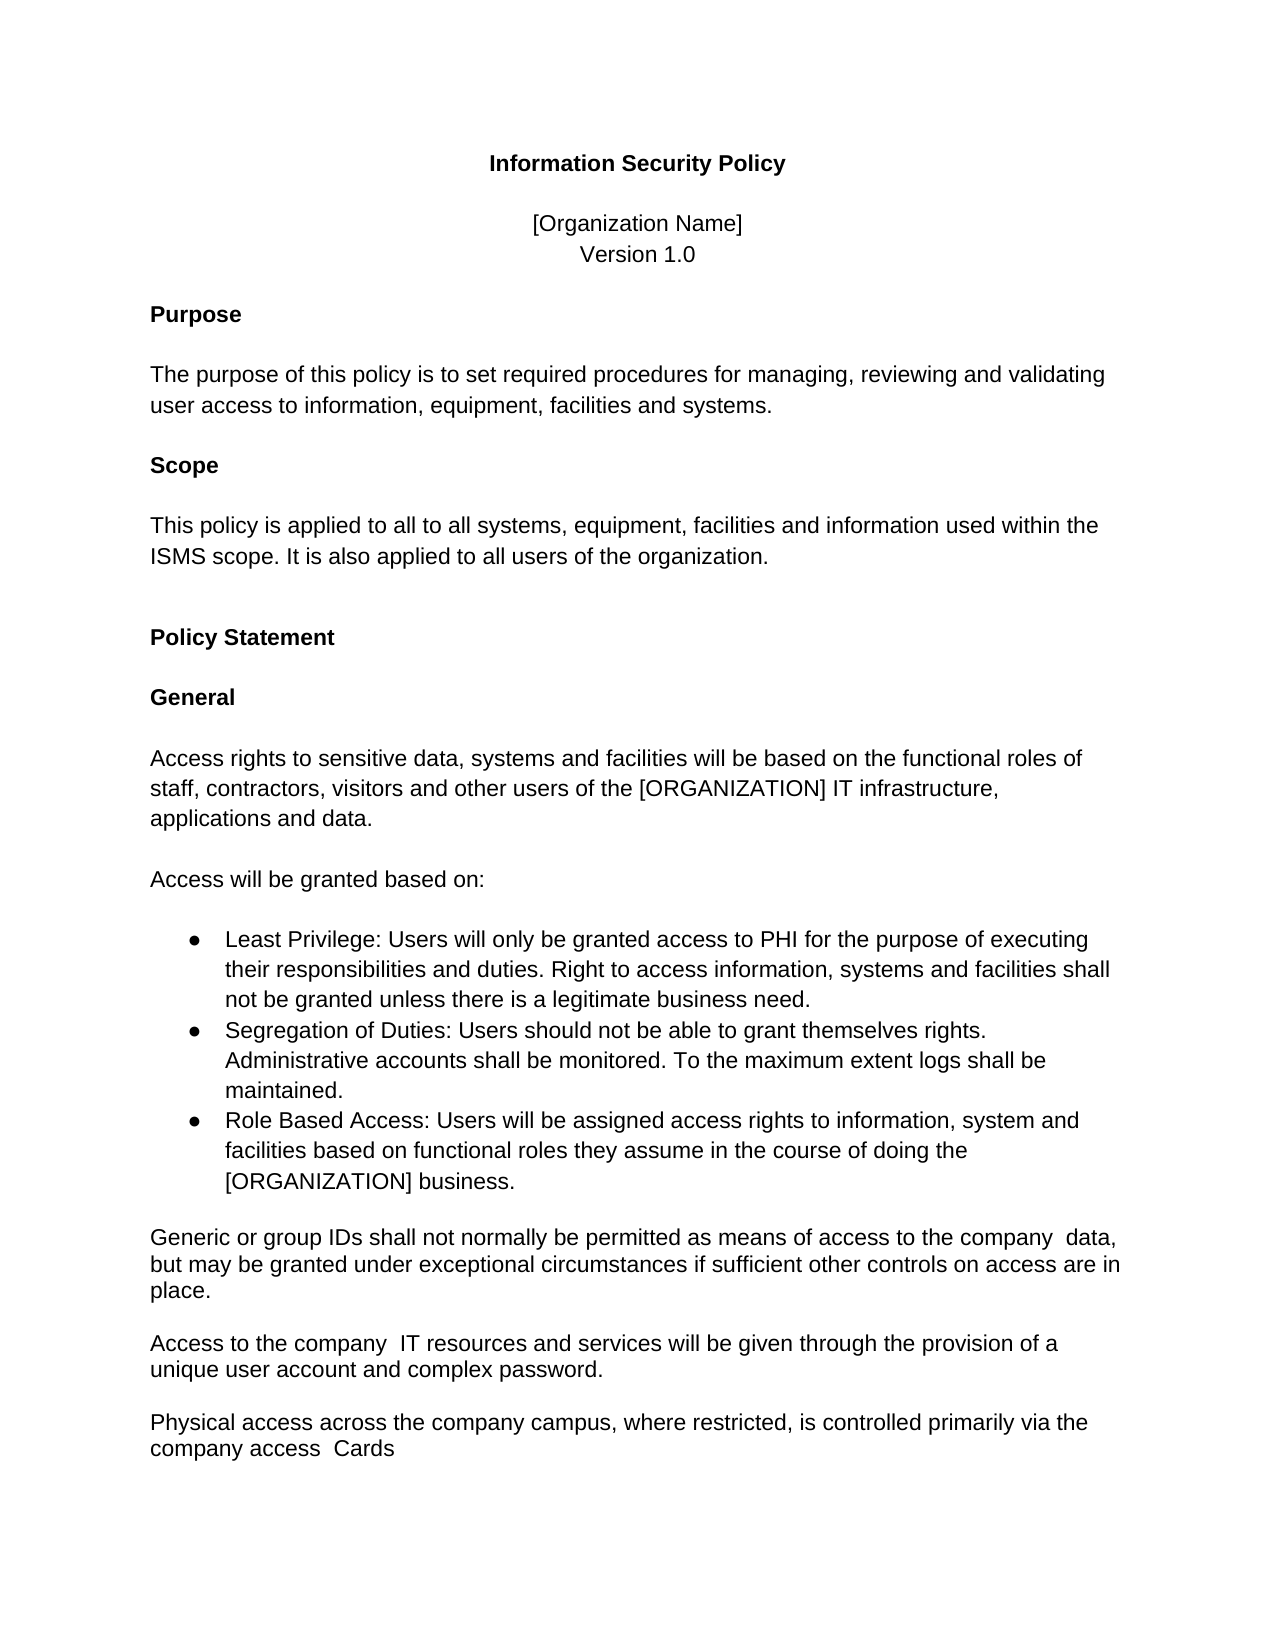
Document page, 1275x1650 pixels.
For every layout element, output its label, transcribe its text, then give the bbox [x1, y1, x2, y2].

text General [150, 684, 1125, 711]
text Information Security Policy [150, 150, 1125, 176]
list Role Based Access: Users will be assigned access rights to information, system and facilities based on functional roles they assume in the course of doing the [ORGANIZATION] business. [187, 1107, 1125, 1194]
text This policy is applied to all to all systems, equipment, facilities and information used within the ISMS scope. It is also applied to all users of the organization. [150, 512, 1125, 569]
list Segregation of Duties: Users should not be able to grant themselves rights. Administrative accounts shall be monitored. To the maximum extent logs shall be maintained. [187, 1017, 1125, 1103]
text Access to the company IT resources and services will be given through the provision of a unique user account and complex password. [150, 1330, 1125, 1382]
text Policy Statement [150, 624, 1125, 650]
text Scope [150, 452, 1125, 478]
text Version 1.0 [150, 241, 1125, 267]
text Access will be granted based on: [150, 866, 1125, 892]
text Purpose [150, 301, 1125, 327]
list Least Privilege: Users will only be granted access to PHI for the purpose of executing their responsibilities and duties. Right to access information, systems and facilities shall not be granted unless there is a legitimate business need. [187, 926, 1125, 1013]
text The purpose of this policy is to set required procedures for managing, reviewing and validating user access to information, equipment, facilities and systems. [150, 361, 1125, 418]
text [Organization Name] [150, 210, 1125, 237]
text Physical access across the company campus, where restricted, is controlled primarily via the company access Cards [150, 1409, 1125, 1461]
text Access rights to sensitive data, systems and facilities will be based on the functional roles of staff, contractors, visitors and other users of the [ORGANIZATION] IT infrastructure, applications and data. [150, 745, 1125, 832]
text Generic or group IDs shall not normally be permitted as means of access to the company data, but may be granted under exceptional circumstances if sufficient other controls on access are in place. [150, 1224, 1125, 1303]
